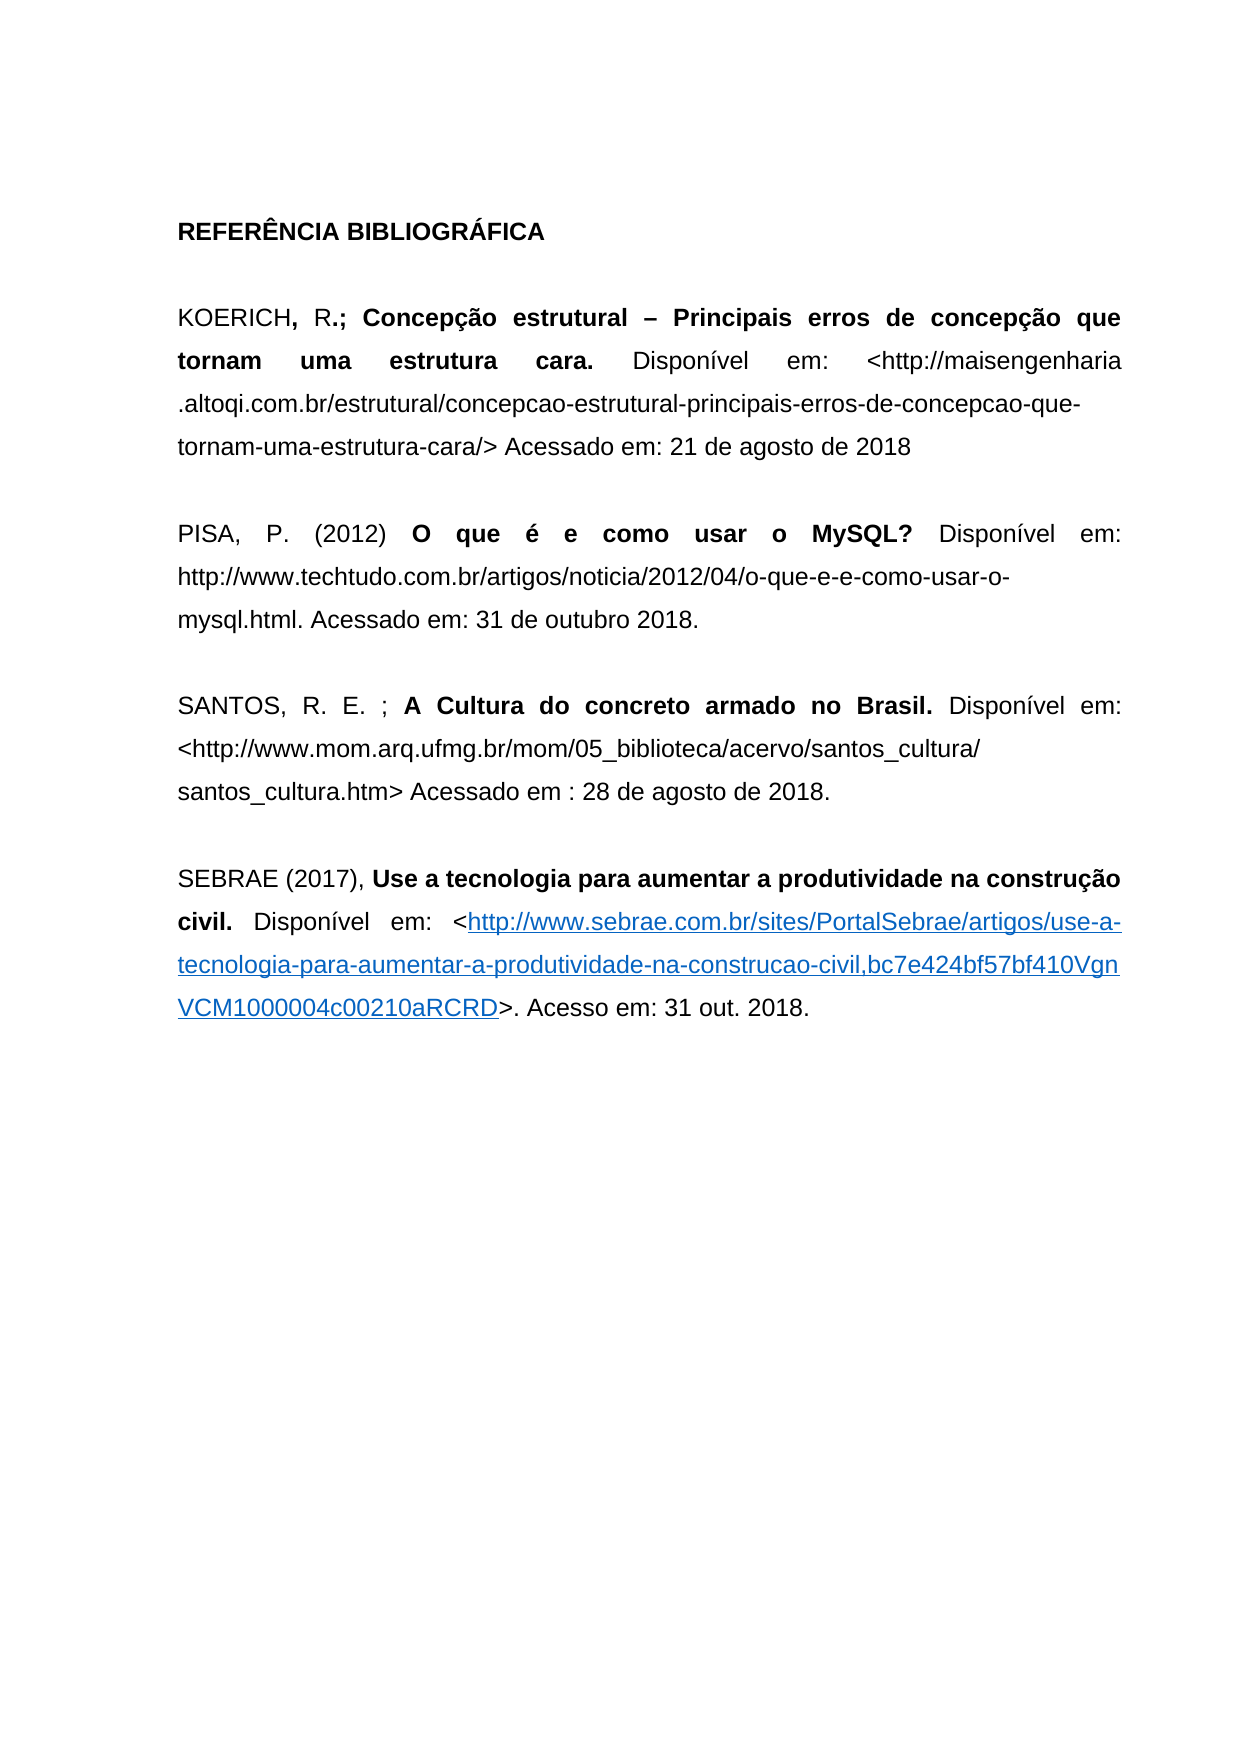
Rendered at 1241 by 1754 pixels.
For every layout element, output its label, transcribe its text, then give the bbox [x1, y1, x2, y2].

subtitle KOERICH, R.; Concepção estrutural – Principais erros de concepção que tornam uma estrutura cara. Disponível em: <http://maisengenharia .altoqi.com.br/estrutural/concepcao-estrutural-principais-erros-de-concepcao-que-tornam-uma-estrutura-cara/> Acessado em: 21 de agosto de 2018 [177, 303, 1122, 461]
subtitle SANTOS, R. E. ; A Cultura do concreto armado no Brasil. Disponível em: <http://www.mom.arq.ufmg.br/mom/05_biblioteca/acervo/santos_cultura/santos_cultura.htm> Acessado em : 28 de agosto de 2018. [177, 691, 1122, 806]
text PISA, P. (2012) O que é e como usar o MySQL? Disponível em: http://www.techtudo.com.br/artigos/noticia/2012/04/o-que-e-e-como-usar-o-mysql.html. Acessado em: 31 de outubro 2018. [177, 518, 1122, 633]
text REFERÊNCIA BIBLIOGRÁFICA [177, 217, 1122, 245]
text SEBRAE (2017), Use a tecnologia para aumentar a produtividade na construção civil. Disponível em: <http://www.sebrae.com.br/sites/PortalSebrae/artigos/use-a-tecnologia-para-aumentar-a-produtividade-na-construcao-civil,bc7e424bf57bf410Vgn VCM1000004c00210aRCRD>. Acesso em: 31 out. 2018. [177, 863, 1122, 1022]
